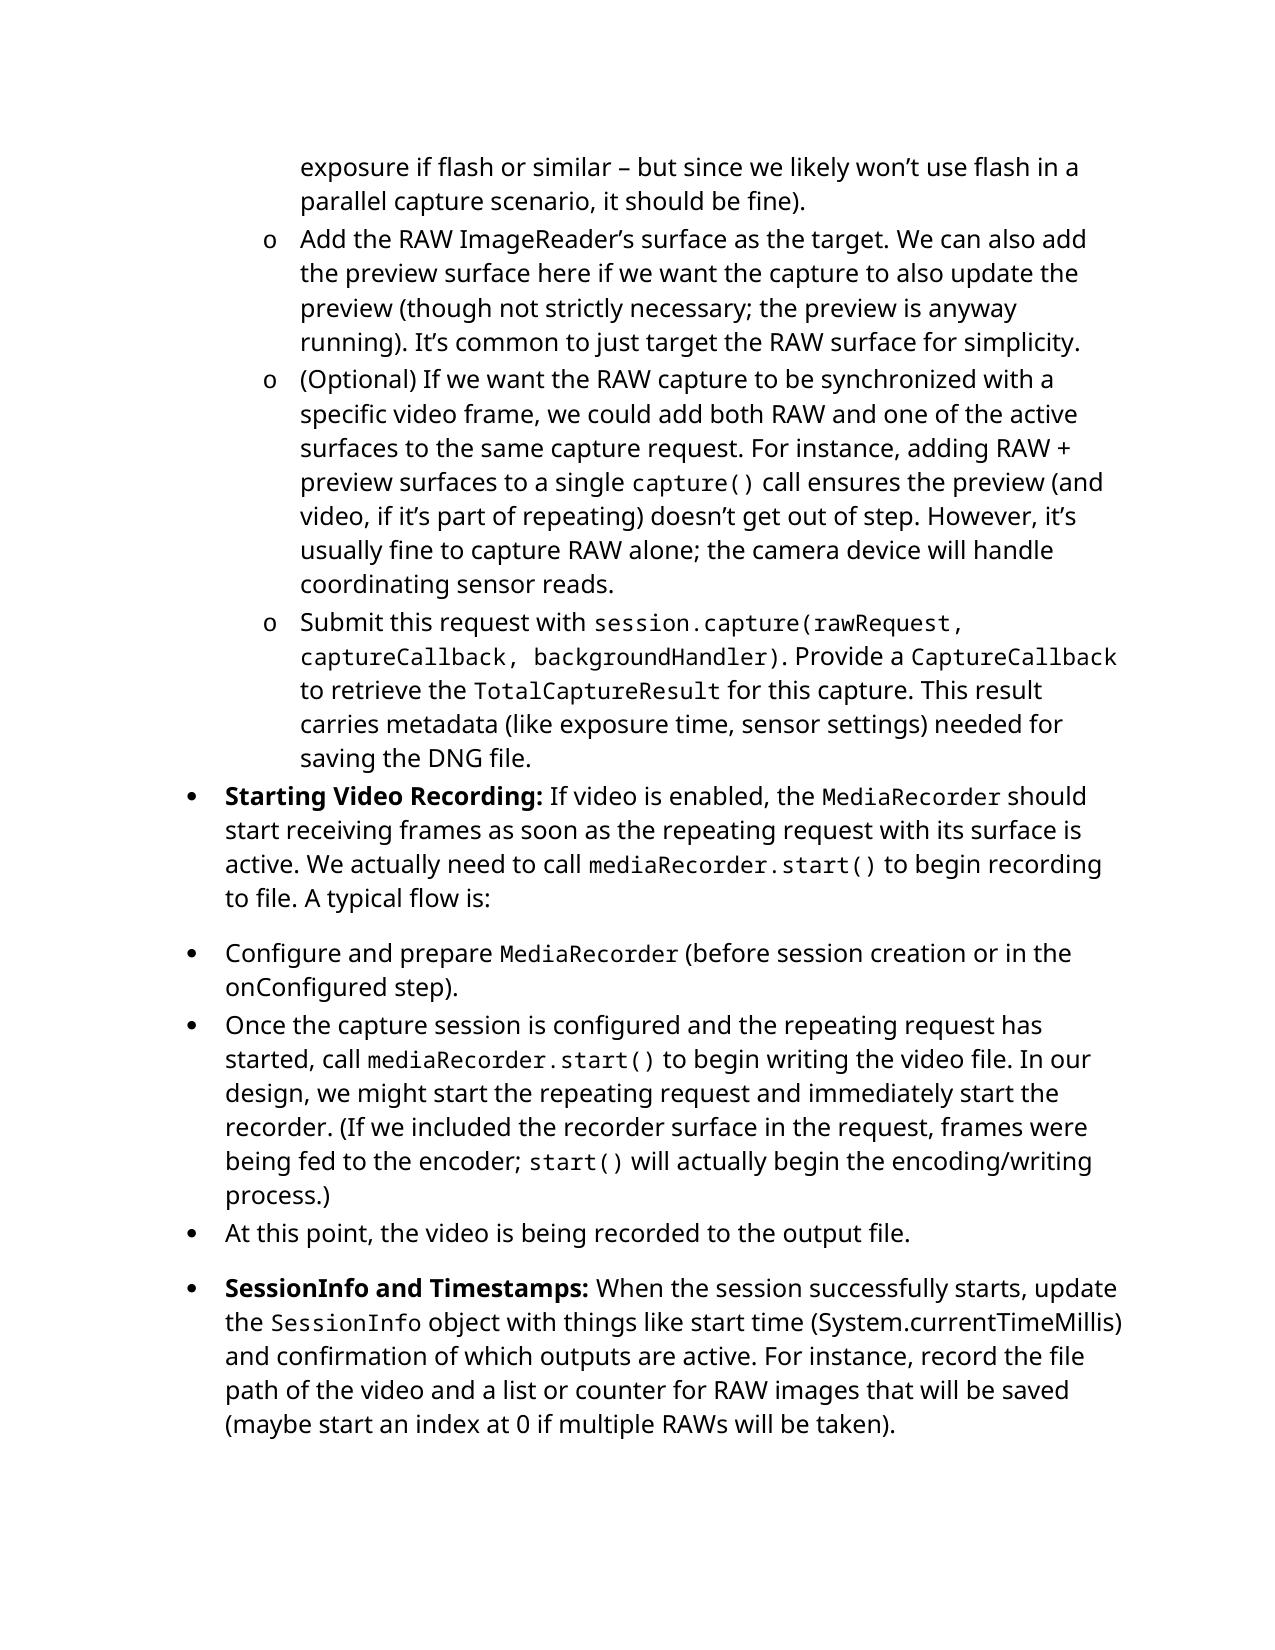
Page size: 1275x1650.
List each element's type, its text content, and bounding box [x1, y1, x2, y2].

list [262, 150, 1125, 218]
list At this point, the video is being recorded to the output file. [187, 1216, 1125, 1250]
list Submit this request with session.capture(rawRequest, captureCallback, backgroundHandler). Provide a CaptureCallback to retrieve the TotalCaptureResult for this capture. This result carries metadata (like exposure time, sensor settings) needed for saving the DNG file. [262, 604, 1125, 775]
list Starting Video Recording: If video is enabled, the MediaRecorder should start receiving frames as soon as the repeating request with its surface is active. We actually need to call mediaRecorder.start() to begin recording to file. A typical flow is: [187, 779, 1125, 915]
list Configure and prepare MediaRecorder (before session creation or in the onConfigured step). [187, 936, 1125, 1004]
list (Optional) If we want the RAW capture to be synchronized with a specific video frame, we could add both RAW and one of the active surfaces to the same capture request. For instance, adding RAW + preview surfaces to a single capture() call ensures the preview (and video, if it’s part of repeating) doesn’t get out of step. However, it’s usually fine to capture RAW alone; the camera device will handle coordinating sensor reads. [262, 362, 1125, 601]
list Once the capture session is configured and the repeating request has started, call mediaRecorder.start() to begin writing the video file. In our design, we might start the repeating request and immediately start the recorder. (If we included the recorder surface in the request, frames were being fed to the encoder; start() will actually begin the encoding/writing process.) [187, 1008, 1125, 1212]
list SessionInfo and Timestamps: When the session successfully starts, update the SessionInfo object with things like start time (System.currentTimeMillis) and confirmation of which outputs are active. For instance, record the file path of the video and a list or counter for RAW images that will be saved (maybe start an index at 0 if multiple RAWs will be taken). [187, 1271, 1125, 1441]
list Add the RAW ImageReader’s surface as the target. We can also add the preview surface here if we want the capture to also update the preview (though not strictly necessary; the preview is anyway running). It’s common to just target the RAW surface for simplicity. [262, 222, 1125, 358]
